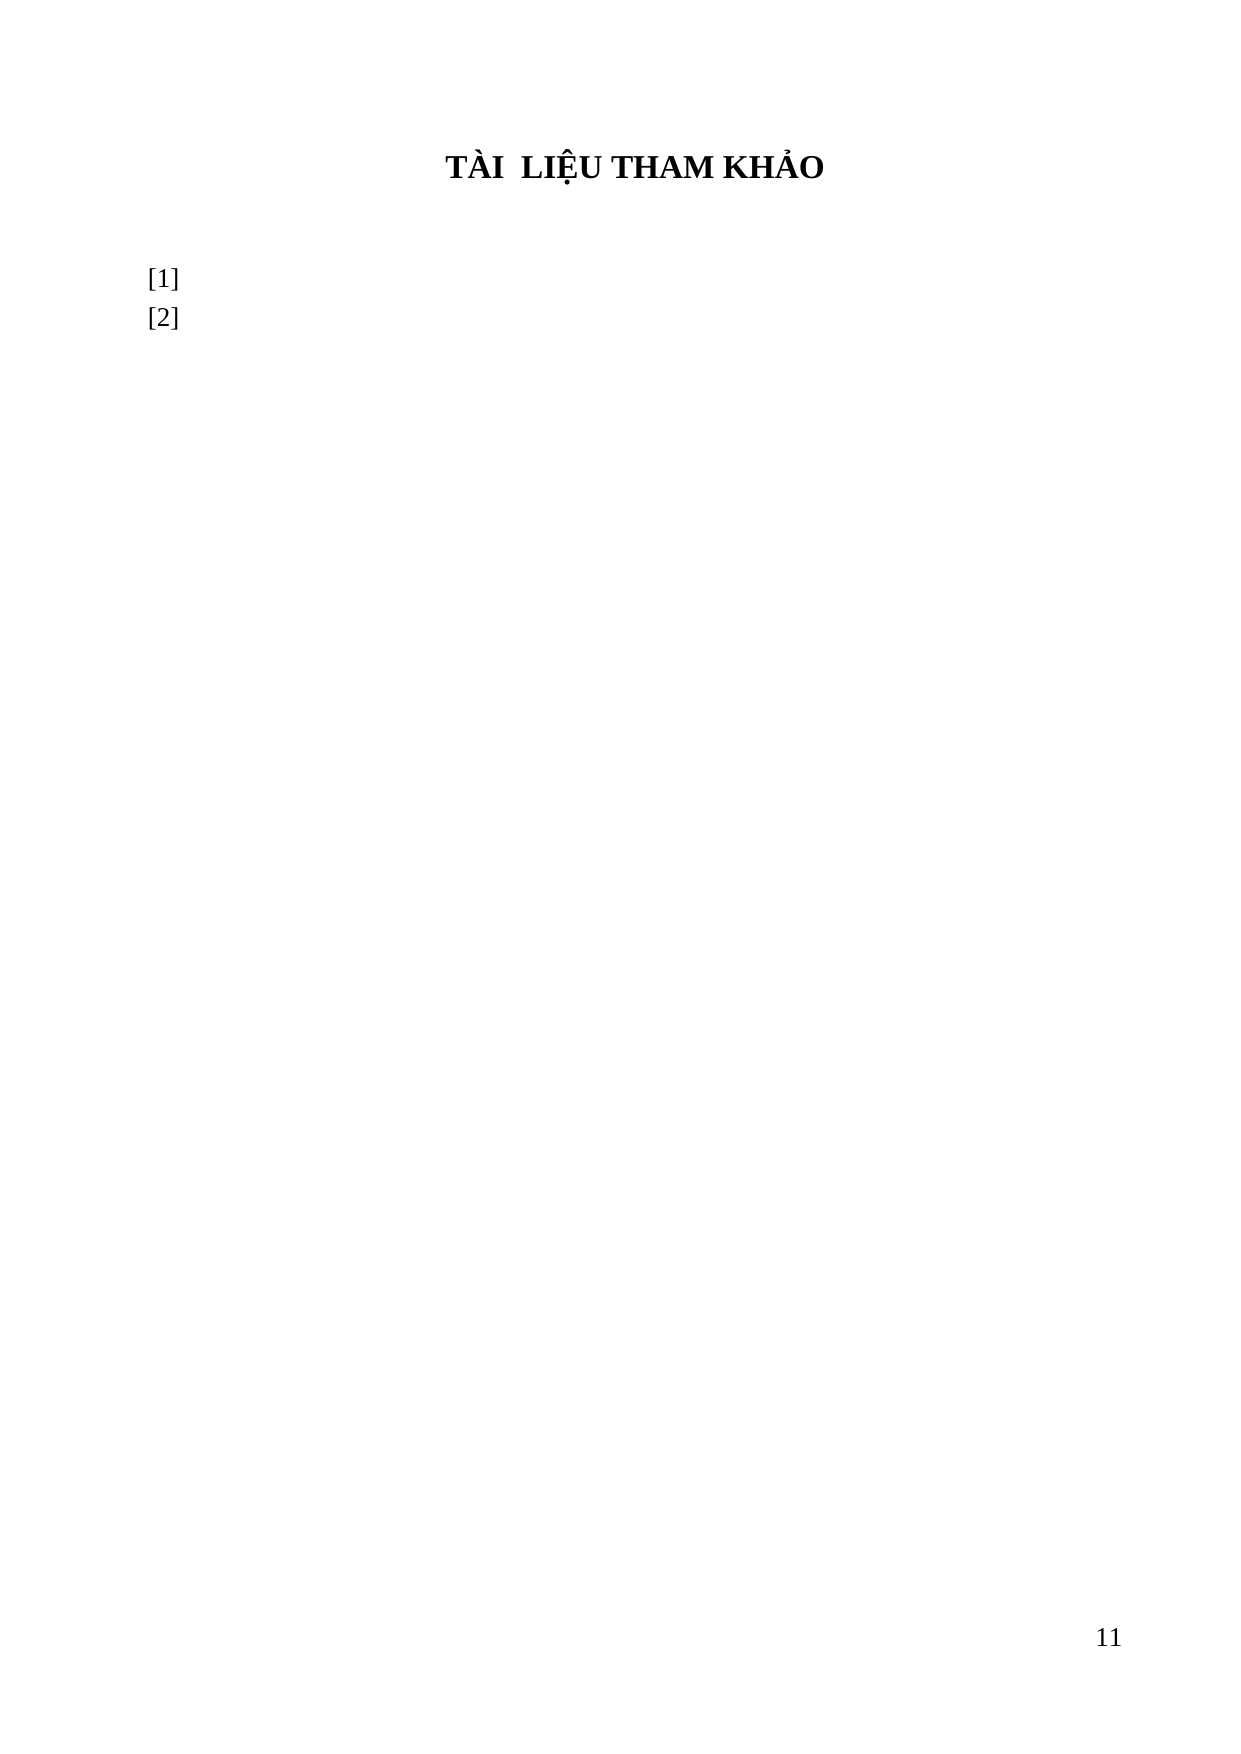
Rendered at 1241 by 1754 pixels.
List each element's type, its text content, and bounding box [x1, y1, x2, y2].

subtitle TÀI LIỆU THAM KHẢO [148, 148, 1122, 186]
text [2] [148, 301, 1107, 332]
text [1] [148, 262, 1107, 293]
